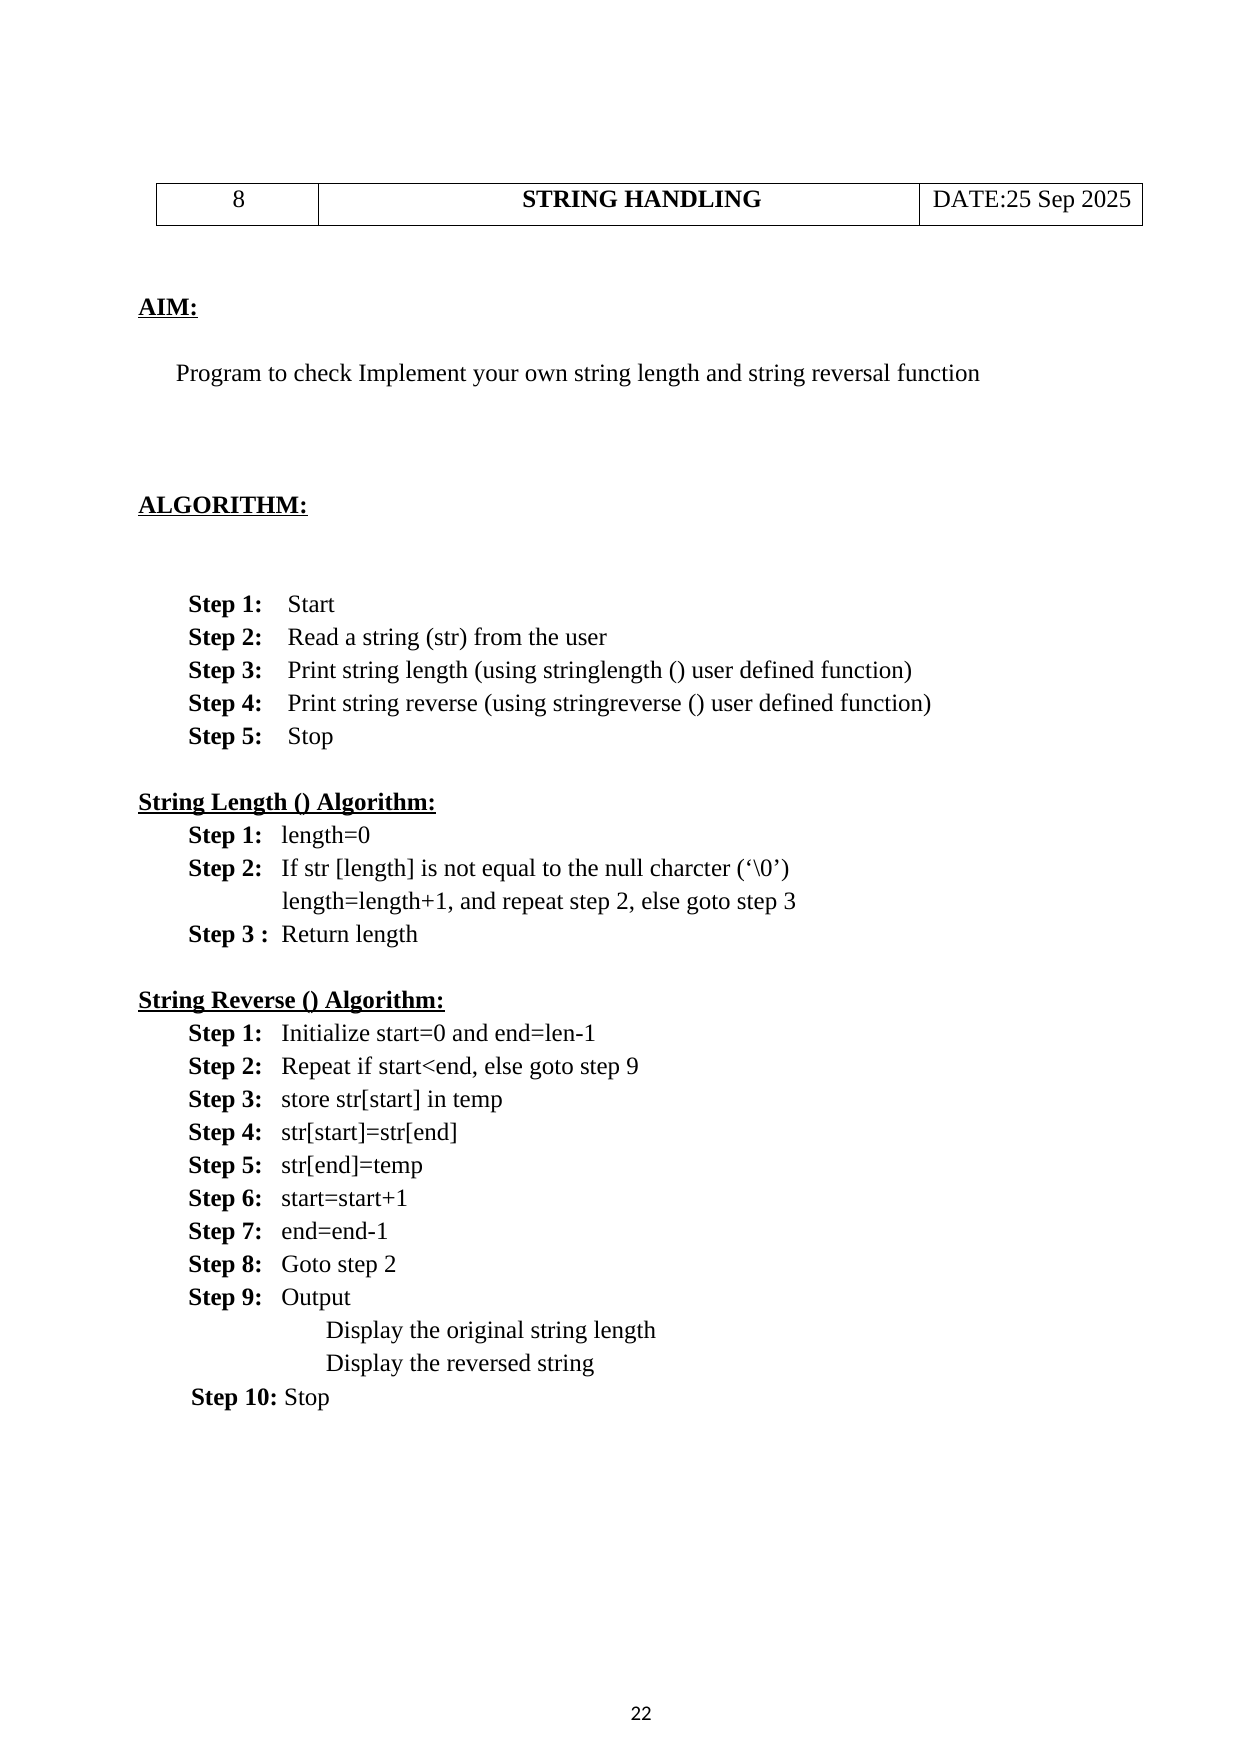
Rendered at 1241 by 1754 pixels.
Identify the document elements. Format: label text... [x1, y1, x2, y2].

text Step 3: Print string length (using stringlength () user defined function) [138, 655, 1144, 684]
text Step 6: start=start+1 [138, 1183, 1144, 1212]
text Step 1: Start [138, 589, 1144, 618]
text Step 8: Goto step 2 [138, 1249, 1144, 1278]
text Step 10: Stop [138, 1382, 1144, 1410]
text Step 4: str[start]=str[end] [138, 1117, 1144, 1146]
text Step 3: store str[start] in temp [138, 1084, 1144, 1113]
text Step 4: Print string reverse (using stringreverse () user defined function) [138, 688, 1144, 717]
text Step 9: Output [138, 1282, 1144, 1311]
text String Reverse () Algorithm: [138, 985, 1144, 1014]
text Step 7: end=end-1 [138, 1216, 1144, 1245]
text length=length+1, and repeat step 2, else goto step 3 [138, 886, 1144, 915]
text Step 3 : Return length [138, 919, 1144, 948]
text Step 5: str[end]=temp [138, 1150, 1144, 1179]
table_header DATE:25 Sep 2025 [920, 184, 1142, 225]
text Step 2: Repeat if start<end, else goto step 9 [138, 1051, 1144, 1080]
table_header STRING HANDLING [319, 184, 919, 225]
text Step 2: Read a string (str) from the user [138, 622, 1144, 651]
text Display the reversed string [138, 1348, 1144, 1377]
text Program to check Implement your own string length and string reversal function [138, 358, 1144, 387]
table_header 8 [157, 184, 318, 225]
text Step 5: Stop [138, 721, 1144, 750]
text Step 2: If str [length] is not equal to the null charcter (‘\0’) [138, 853, 1144, 882]
text Step 1: length=0 [138, 820, 1144, 849]
text Step 1: Initialize start=0 and end=len-1 [138, 1018, 1144, 1047]
text AIM: [138, 292, 1144, 321]
text Display the original string length [138, 1316, 1144, 1344]
text ALGORITHM: [138, 490, 1144, 519]
text String Length () Algorithm: [138, 787, 1144, 816]
